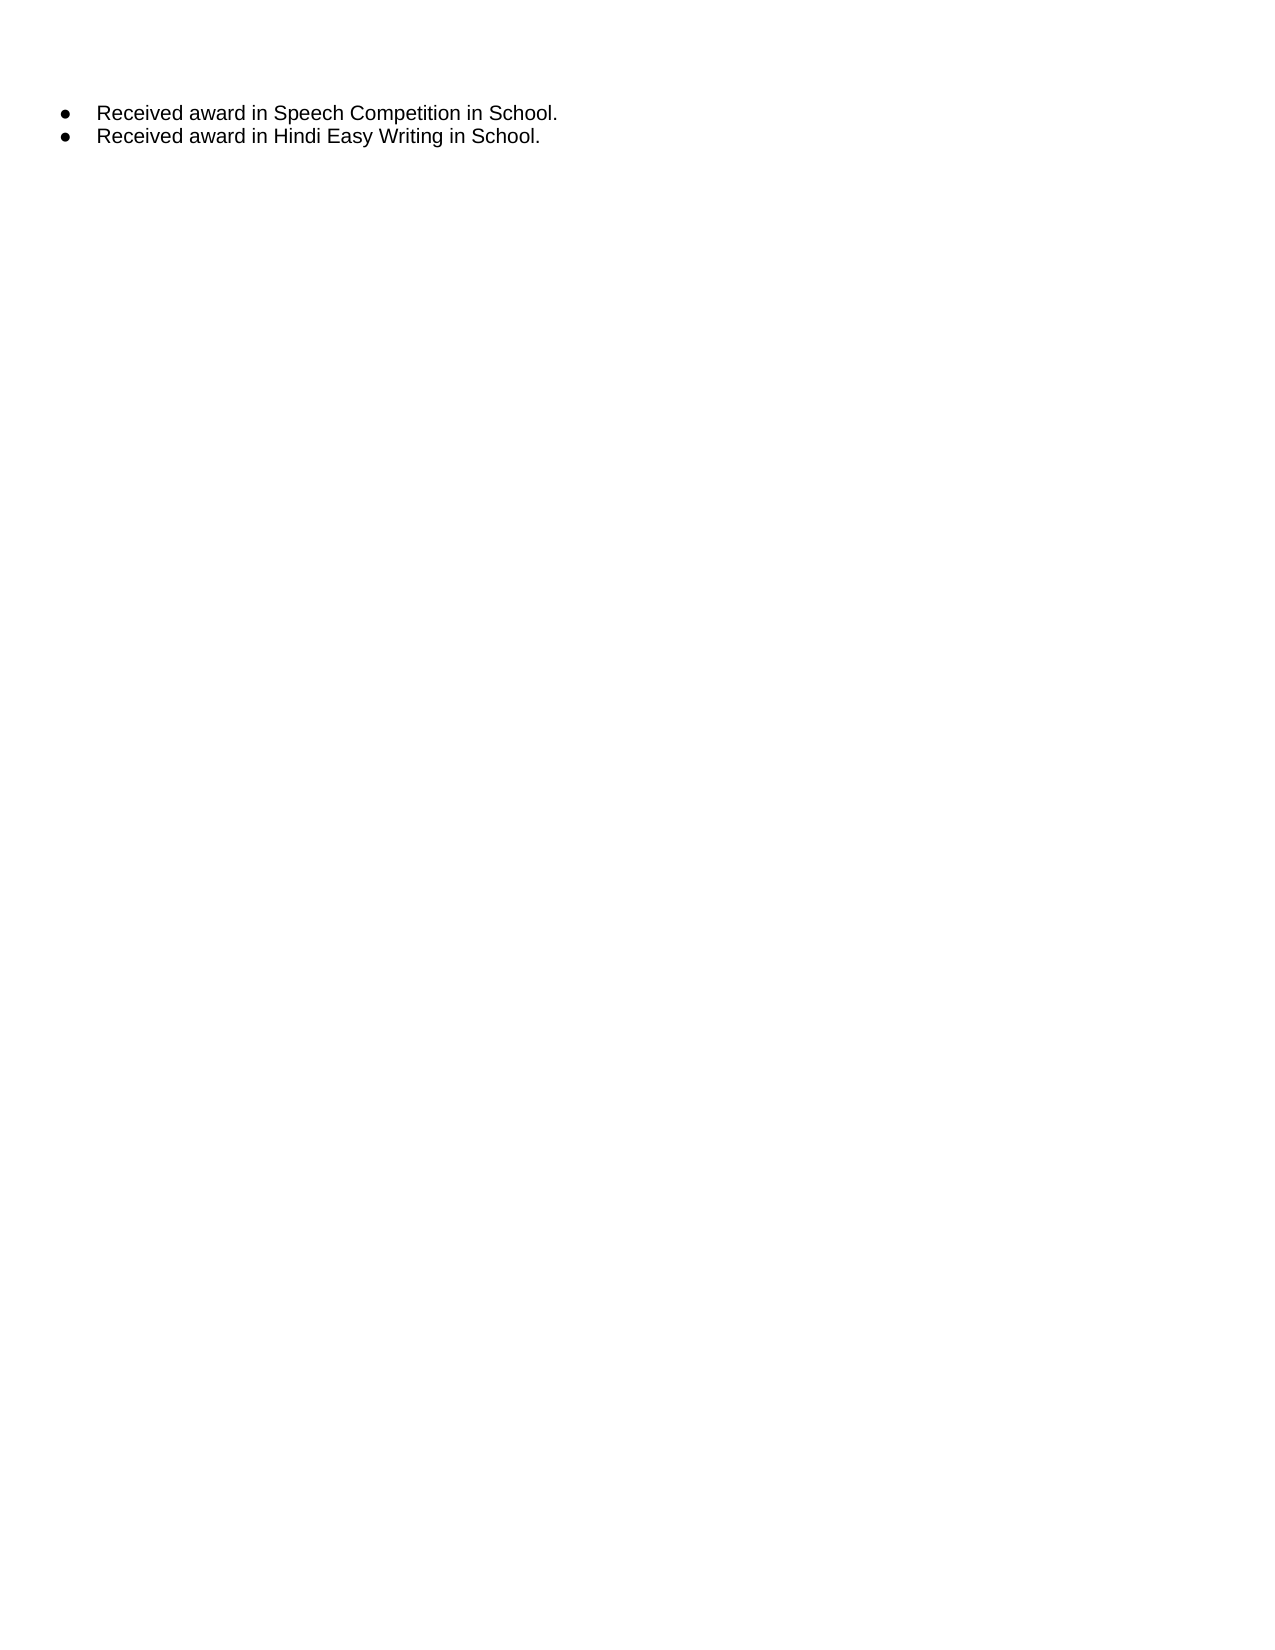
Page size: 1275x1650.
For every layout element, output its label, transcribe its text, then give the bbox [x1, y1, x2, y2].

list Received award in Hindi Easy Writing in School. [59, 124, 1225, 148]
list Received award in Speech Competition in School. [59, 100, 1225, 124]
